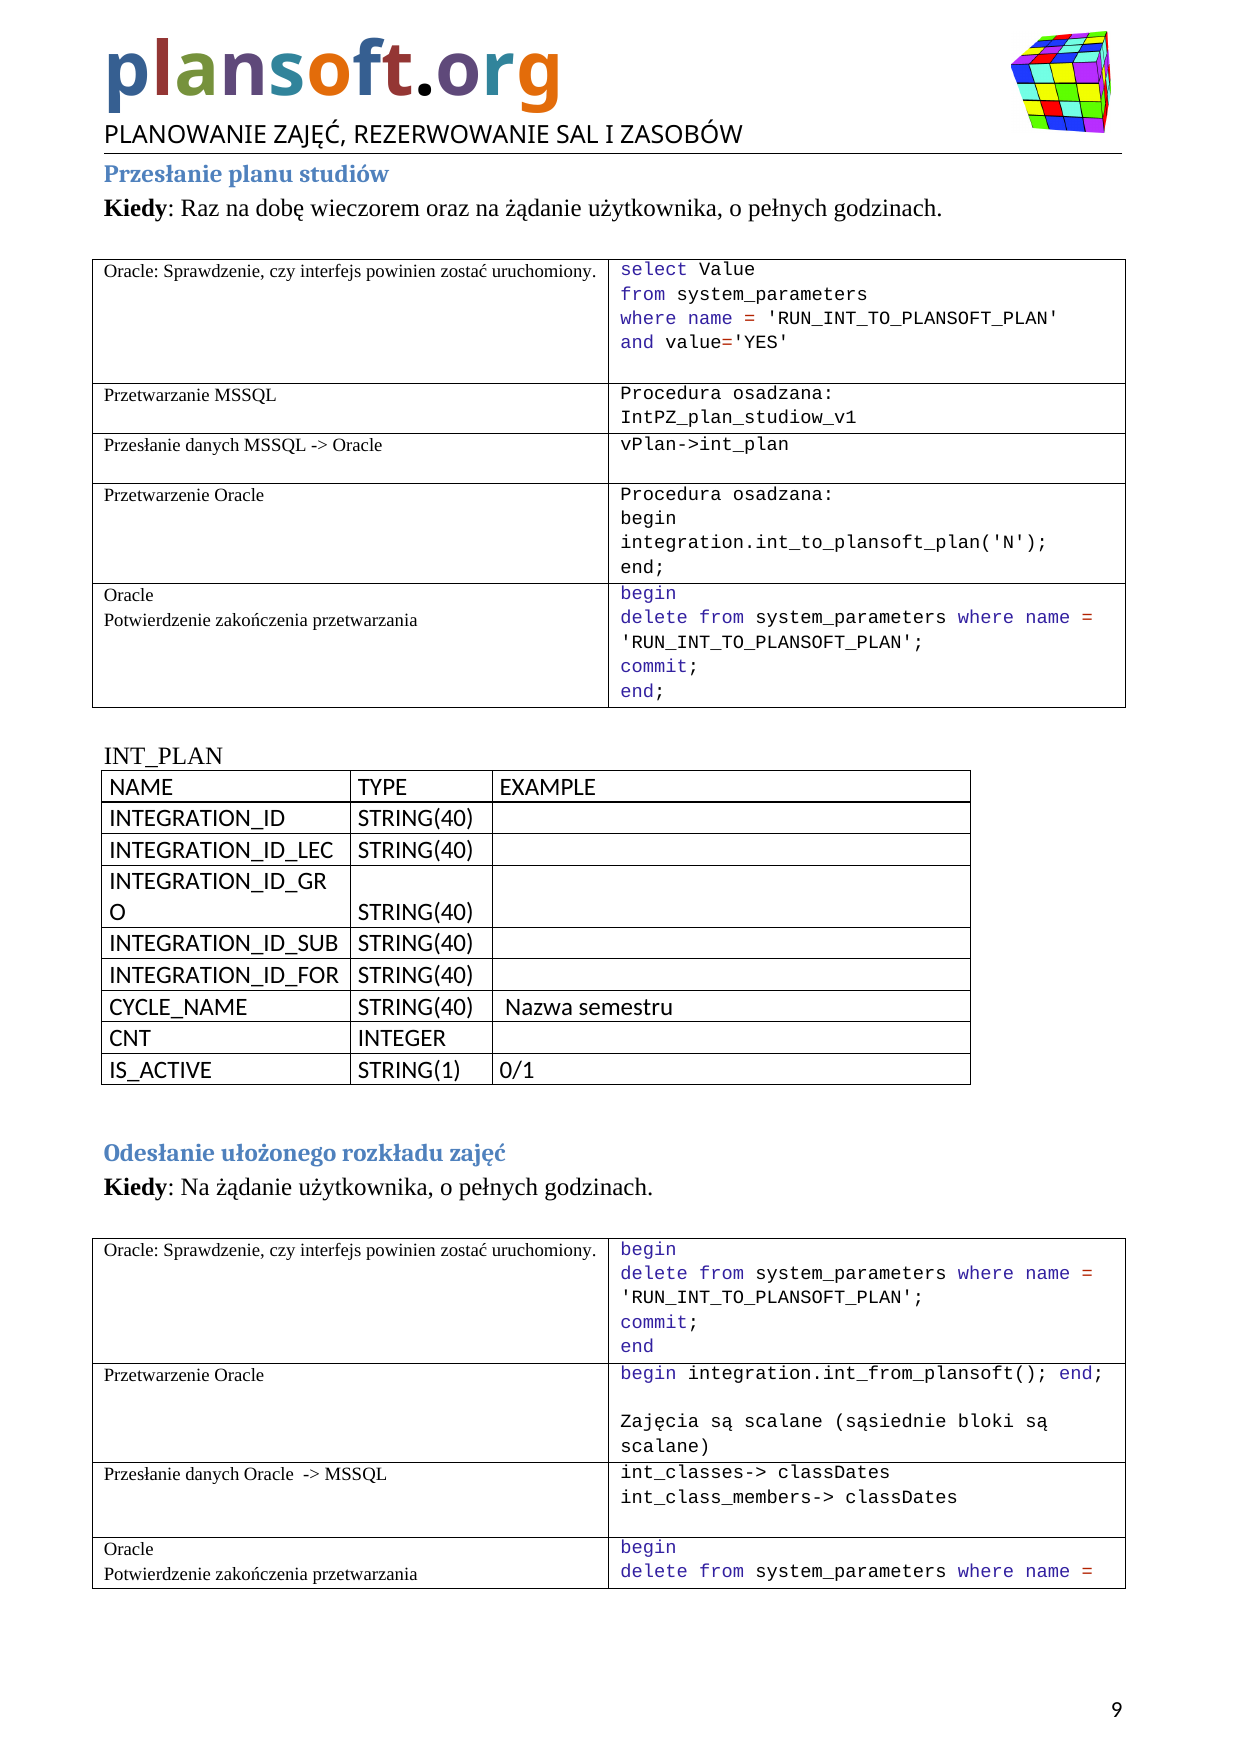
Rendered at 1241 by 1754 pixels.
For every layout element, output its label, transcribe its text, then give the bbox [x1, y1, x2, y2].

table_cell Przetwarzenie Oracle [93, 1364, 608, 1462]
table_cell INTEGRATION_ID_FOR [102, 959, 350, 990]
table_cell Przesłanie danych Oracle -> MSSQL [93, 1463, 608, 1537]
table_cell [493, 928, 970, 958]
table_cell vPlan->int_plan [609, 434, 1125, 483]
table_cell INTEGRATION_ID_SUB [102, 928, 350, 958]
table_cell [93, 1538, 608, 1588]
table_cell [493, 959, 970, 990]
table_header EXAMPLE [493, 771, 970, 801]
table_cell INTEGRATION_ID_LEC [102, 834, 350, 864]
table_cell Procedura osadzana: begin integration.int_to_plansoft_plan('N'); end; [609, 484, 1125, 583]
table_cell int_classes-> classDates int_class_members-> classDates [609, 1463, 1125, 1537]
table_cell STRING(40) [351, 991, 492, 1021]
table_header begin delete from system_parameters where name = 'RUN_INT_TO_PLANSOFT_PLAN'; commit; end [609, 1239, 1125, 1362]
table_cell [493, 834, 970, 864]
text Kiedy: Na żądanie użytkownika, o pełnych godzinach. [103, 1172, 1122, 1201]
table_cell 0/1 [493, 1054, 970, 1084]
table_cell Procedura osadzana: IntPZ_plan_studiow_v1 [609, 384, 1125, 433]
table_cell INTEGER [351, 1022, 492, 1053]
subtitle Odesłanie ułożonego rozkładu zajęć [103, 1139, 1122, 1168]
table_cell Nazwa semestru [493, 991, 970, 1021]
table_header TYPE [351, 771, 492, 801]
table_header Oracle: Sprawdzenie, czy interfejs powinien zostać uruchomiony. [93, 260, 608, 382]
table_cell INTEGRATION_ID_GRO [102, 866, 350, 927]
text INT_PLAN [103, 741, 1122, 770]
table_cell STRING(1) [351, 1054, 492, 1084]
table_cell begin integration.int_from_plansoft(); end; Zajęcia są scalane (sąsiednie bloki są scalane) [609, 1364, 1125, 1462]
table_cell CYCLE_NAME [102, 991, 350, 1021]
table_cell Przetwarzanie MSSQL [93, 384, 608, 433]
table_header Oracle: Sprawdzenie, czy interfejs powinien zostać uruchomiony. [93, 1239, 608, 1362]
table_cell CNT [102, 1022, 350, 1053]
table_cell [493, 1022, 970, 1053]
text Kiedy: Raz na dobę wieczorem oraz na żądanie użytkownika, o pełnych godzinach. [103, 193, 1122, 222]
table_cell [493, 866, 970, 927]
table_header NAME [102, 771, 350, 801]
table_cell STRING(40) [351, 866, 492, 927]
table_cell begin delete from system_parameters where name = 'RUN_INT_TO_PLANSOFT_PLAN'; commit; end; [609, 584, 1125, 707]
table_cell STRING(40) [351, 928, 492, 958]
table_cell Przetwarzenie Oracle [93, 484, 608, 583]
subtitle Przesłanie planu studiów [103, 160, 1122, 189]
table_cell Oracle Potwierdzenie zakończenia przetwarzania [93, 584, 608, 707]
table_header select Value from system_parameters where name = 'RUN_INT_TO_PLANSOFT_PLAN' and value='YES' [609, 260, 1125, 382]
picture [1011, 31, 1111, 133]
table_cell [493, 803, 970, 833]
table_cell IS_ACTIVE [102, 1054, 350, 1084]
table_cell STRING(40) [351, 803, 492, 833]
table_cell STRING(40) [351, 959, 492, 990]
table_cell STRING(40) [351, 834, 492, 864]
table_cell INTEGRATION_ID [102, 803, 350, 833]
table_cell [609, 1538, 1125, 1588]
table_cell Przesłanie danych MSSQL -> Oracle [93, 434, 608, 483]
